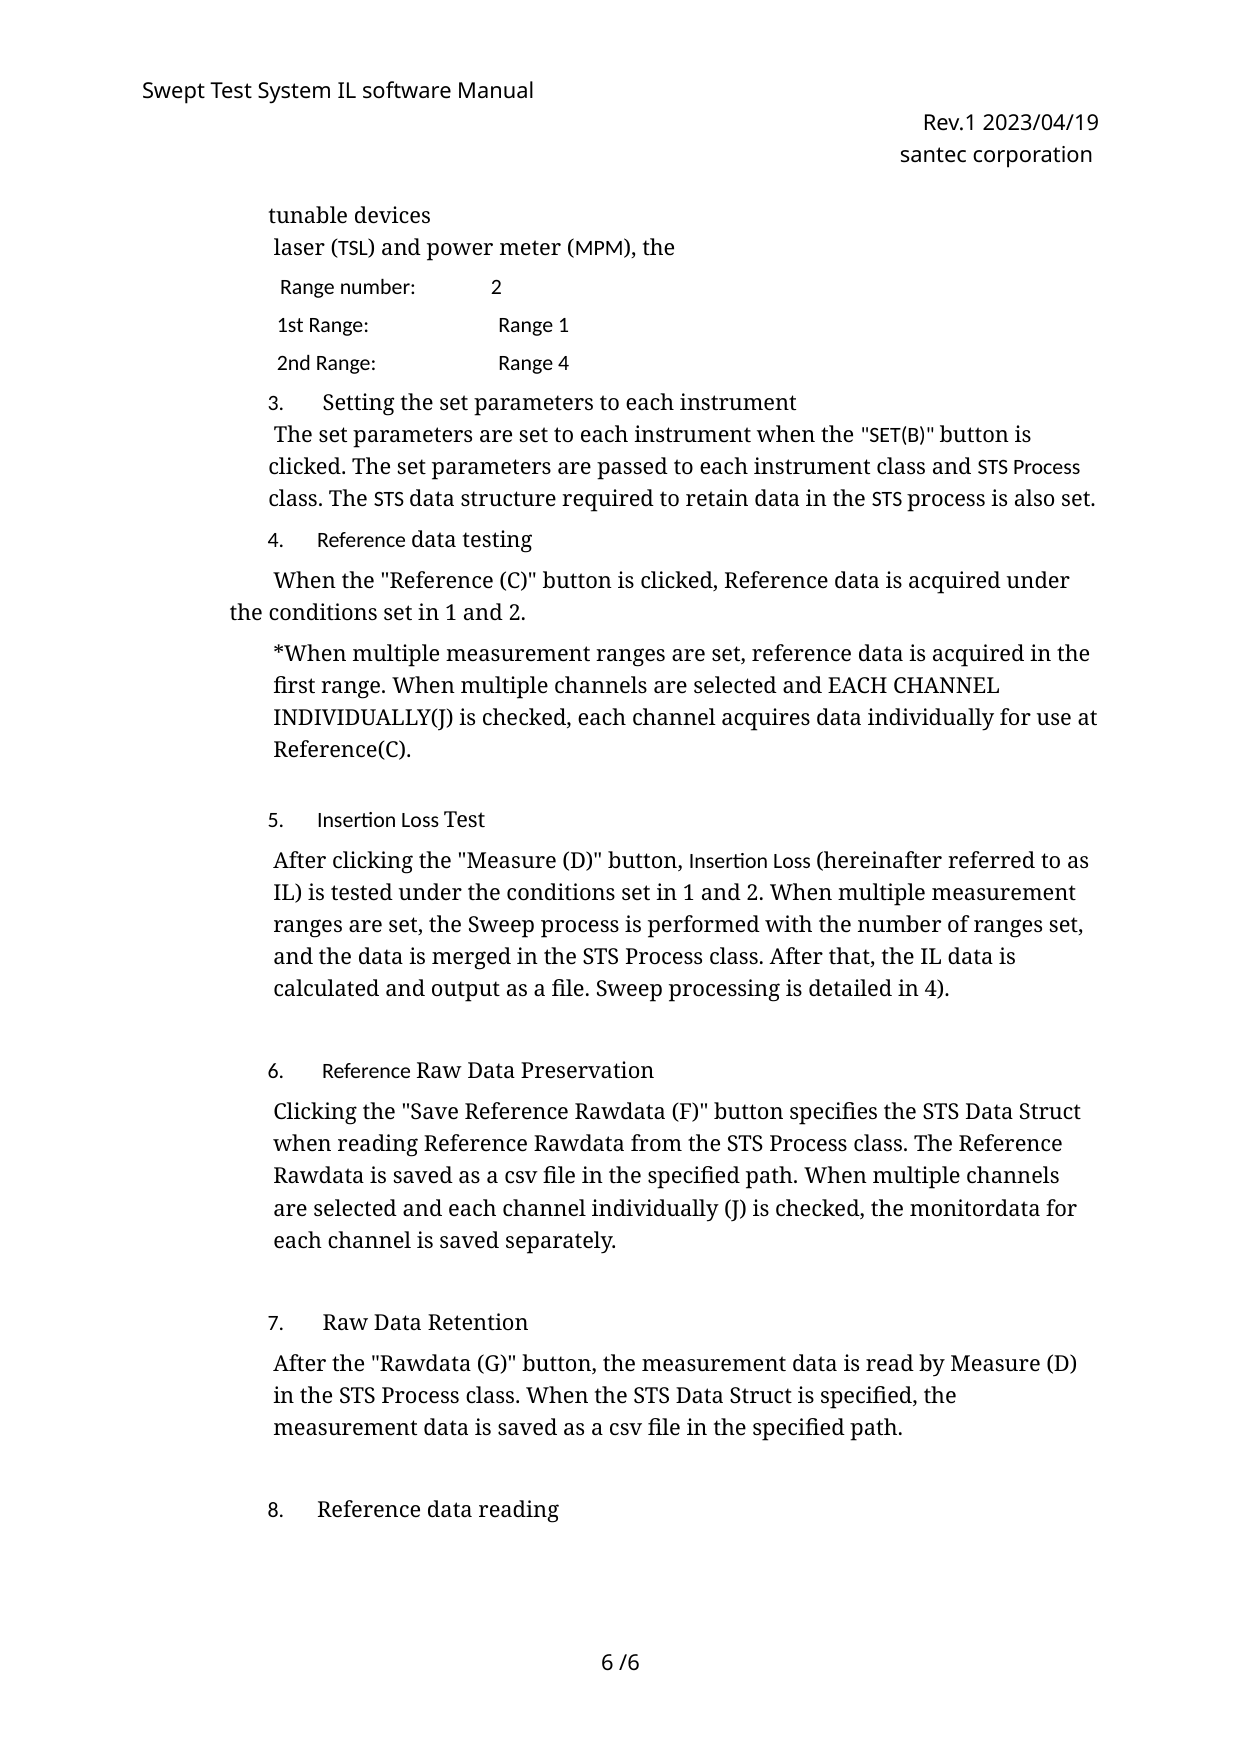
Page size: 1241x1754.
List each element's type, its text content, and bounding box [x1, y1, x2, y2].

list Reference data reading [267, 1494, 1099, 1524]
list Insertion Loss Test [267, 804, 1099, 833]
text When the "Reference (C)" button is clicked, Reference data is acquired under the conditions set in 1 and 2. [229, 565, 1099, 627]
text After clicking the "Measure (D)" button, Insertion Loss (hereinafter referred to as IL) is tested under the conditions set in 1 and 2. When multiple measurement ranges are set, the Sweep process is performed with the number of ranges set, and the data is merged in the STS Process class. After that, the IL data is calculated and output as a file. Sweep processing is detailed in 4). [273, 845, 1099, 1003]
text *When multiple measurement ranges are set, reference data is acquired in the first range. When multiple channels are selected and EACH CHANNEL INDIVIDUALLY(J) is checked, each channel acquires data individually for use at Reference(C). [273, 638, 1099, 793]
text Range number: 2 [142, 273, 1099, 300]
list Raw Data Retention [267, 1307, 1099, 1336]
text After the "Rawdata (G)" button, the measurement data is read by Measure (D) in the STS Process class. When the STS Data Struct is specified, the measurement data is saved as a csv file in the specified path. [273, 1348, 1099, 1442]
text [268, 200, 1099, 262]
text Clicking the "Save Reference Rawdata (F)" button specifies the STS Data Struct when reading Reference Rawdata from the STS Process class. The Reference Rawdata is saved as a csv file in the specified path. When multiple channels are selected and each channel individually (J) is checked, the monitordata for each channel is saved separately. [273, 1096, 1099, 1254]
text 1st Range: Range 1 [142, 311, 1099, 337]
list Reference Raw Data Preservation [267, 1055, 1099, 1085]
text 2nd Range: Range 4 [142, 349, 1099, 375]
list Setting the set parameters to each instrument The set parameters are set to each instrument when the "SET(B)" button is clicked. The set parameters are passed to each instrument class and STS Process class. The STS data structure required to retain data in the STS process is also set. [267, 386, 1099, 512]
list Reference data testing [267, 524, 1099, 553]
